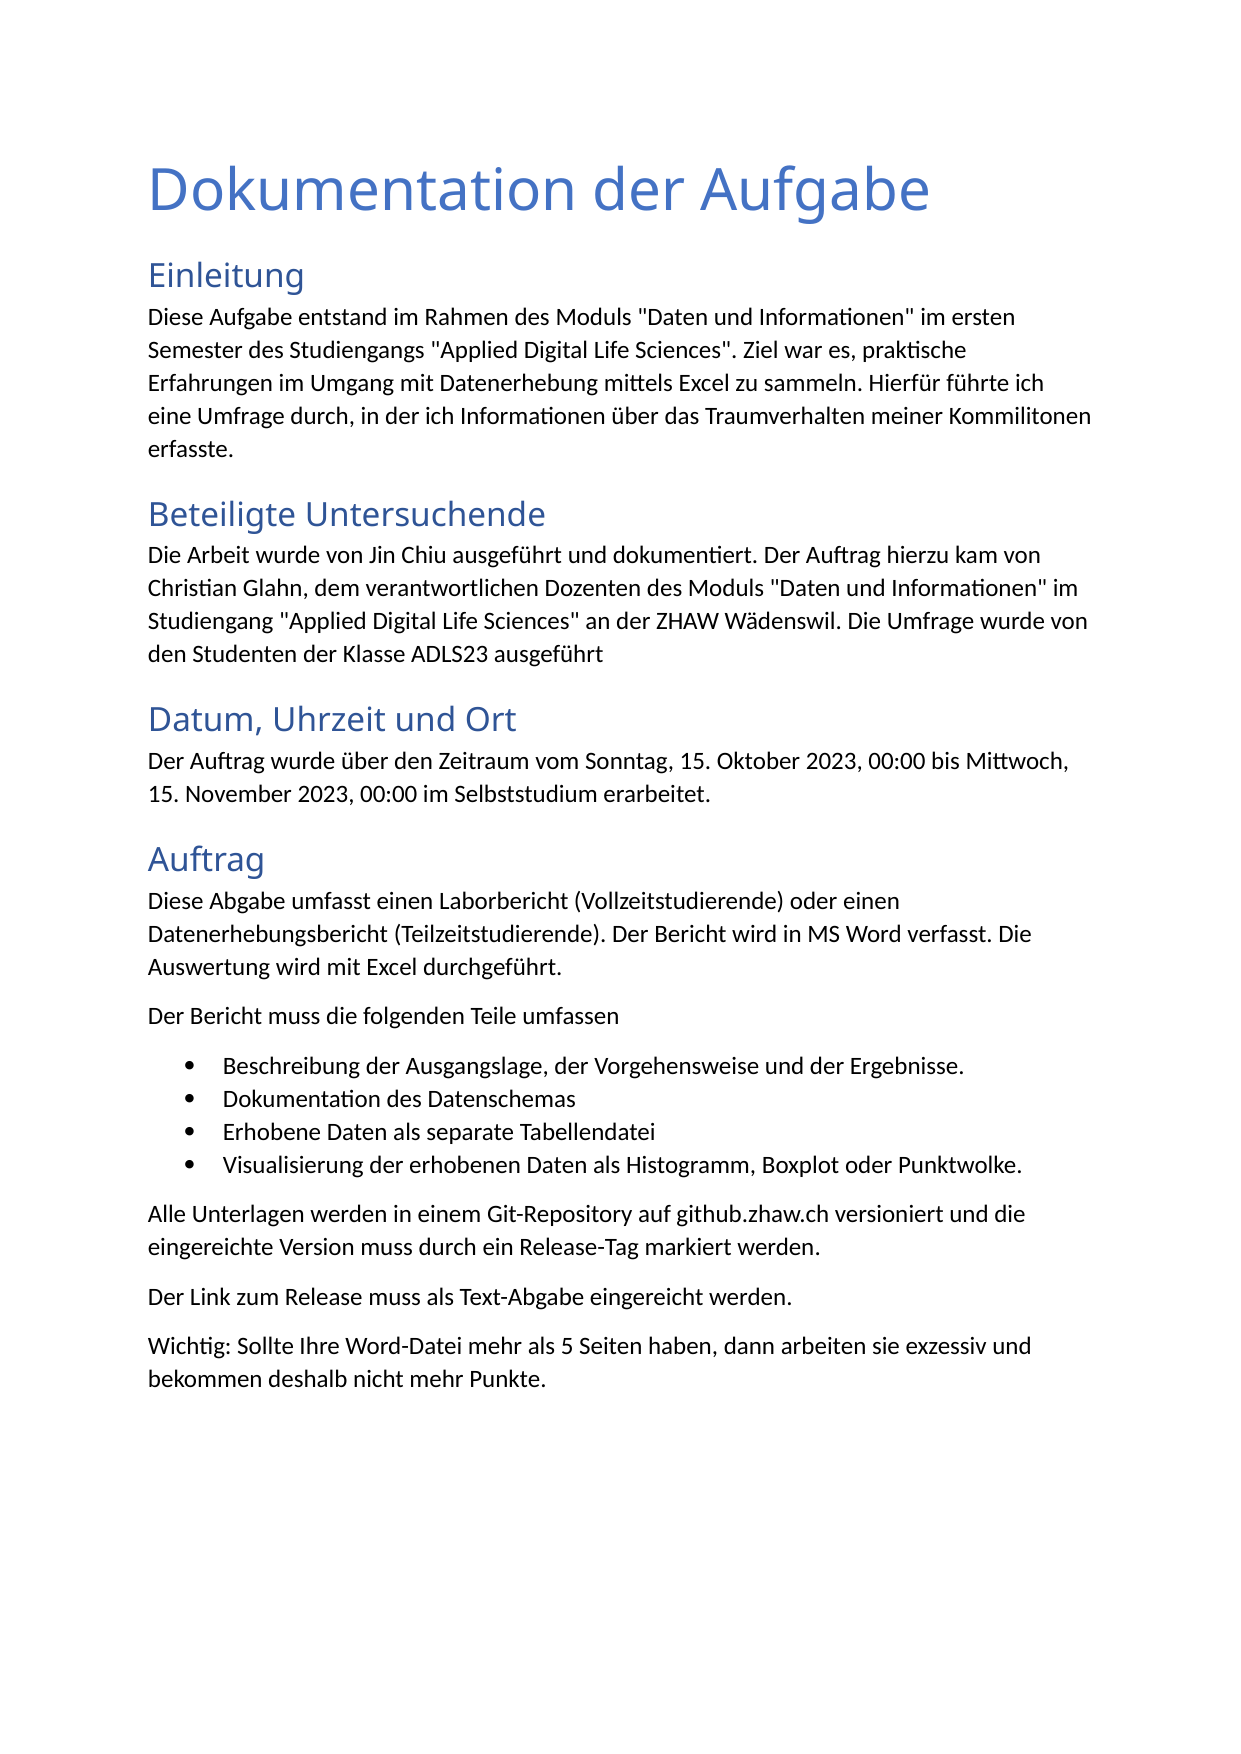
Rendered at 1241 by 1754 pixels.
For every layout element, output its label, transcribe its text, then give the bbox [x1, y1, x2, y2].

list Dokumentation des Datenschemas [185, 1083, 1093, 1113]
text Der Bericht muss die folgenden Teile umfassen [148, 1000, 1093, 1031]
text Wichtig: Sollte Ihre Word-Datei mehr als 5 Seiten haben, dann arbeiten sie exzessiv und bekommen deshalb nicht mehr Punkte. [148, 1330, 1093, 1394]
text Diese Aufgabe entstand im Rahmen des Moduls "Daten und Informationen" im ersten Semester des Studiengangs "Applied Digital Life Sciences". Ziel war es, praktische Erfahrungen im Umgang mit Datenerhebung mittels Excel zu sammeln. Hierfür führte ich eine Umfrage durch, in der ich Informationen über das Traumverhalten meiner Kommilitonen erfasste. [148, 301, 1093, 463]
subtitle Datum, Uhrzeit und Ort [148, 696, 1093, 742]
list Beschreibung der Ausgangslage, der Vorgehensweise und der Ergebnisse. [185, 1050, 1093, 1081]
text Der Link zum Release muss als Text-Abgabe eingereicht werden. [148, 1281, 1093, 1311]
list Visualisierung der erhobenen Daten als Histogramm, Boxplot oder Punktwolke. [185, 1149, 1093, 1179]
text Alle Unterlagen werden in einem Git-Repository auf github.zhaw.ch versioniert und die eingereichte Version muss durch ein Release-Tag markiert werden. [148, 1198, 1093, 1262]
text Diese Abgabe umfasst einen Laborbericht (Vollzeitstudierende) oder einen Datenerhebungsbericht (Teilzeitstudierende). Der Bericht wird in MS Word verfasst. Die Auswertung wird mit Excel durchgeführt. [148, 885, 1093, 981]
subtitle Einleitung [148, 252, 1093, 297]
text Die Arbeit wurde von Jin Chiu ausgeführt und dokumentiert. Der Auftrag hierzu kam von Christian Glahn, dem verantwortlichen Dozenten des Moduls "Daten und Informationen" im Studiengang "Applied Digital Life Sciences" an der ZHAW Wädenswil. Die Umfrage wurde von den Studenten der Klasse ADLS23 ausgeführt [148, 539, 1093, 669]
title Dokumentation der Aufgabe [148, 148, 1093, 227]
subtitle Beteiligte Untersuchende [148, 491, 1093, 536]
subtitle Auftrag [148, 836, 1093, 881]
list Erhobene Daten als separate Tabellendatei [185, 1116, 1093, 1146]
text Der Auftrag wurde über den Zeitraum vom Sonntag, 15. Oktober 2023, 00:00 bis Mittwoch, 15. November 2023, 00:00 im Selbststudium erarbeitet. [148, 745, 1093, 809]
